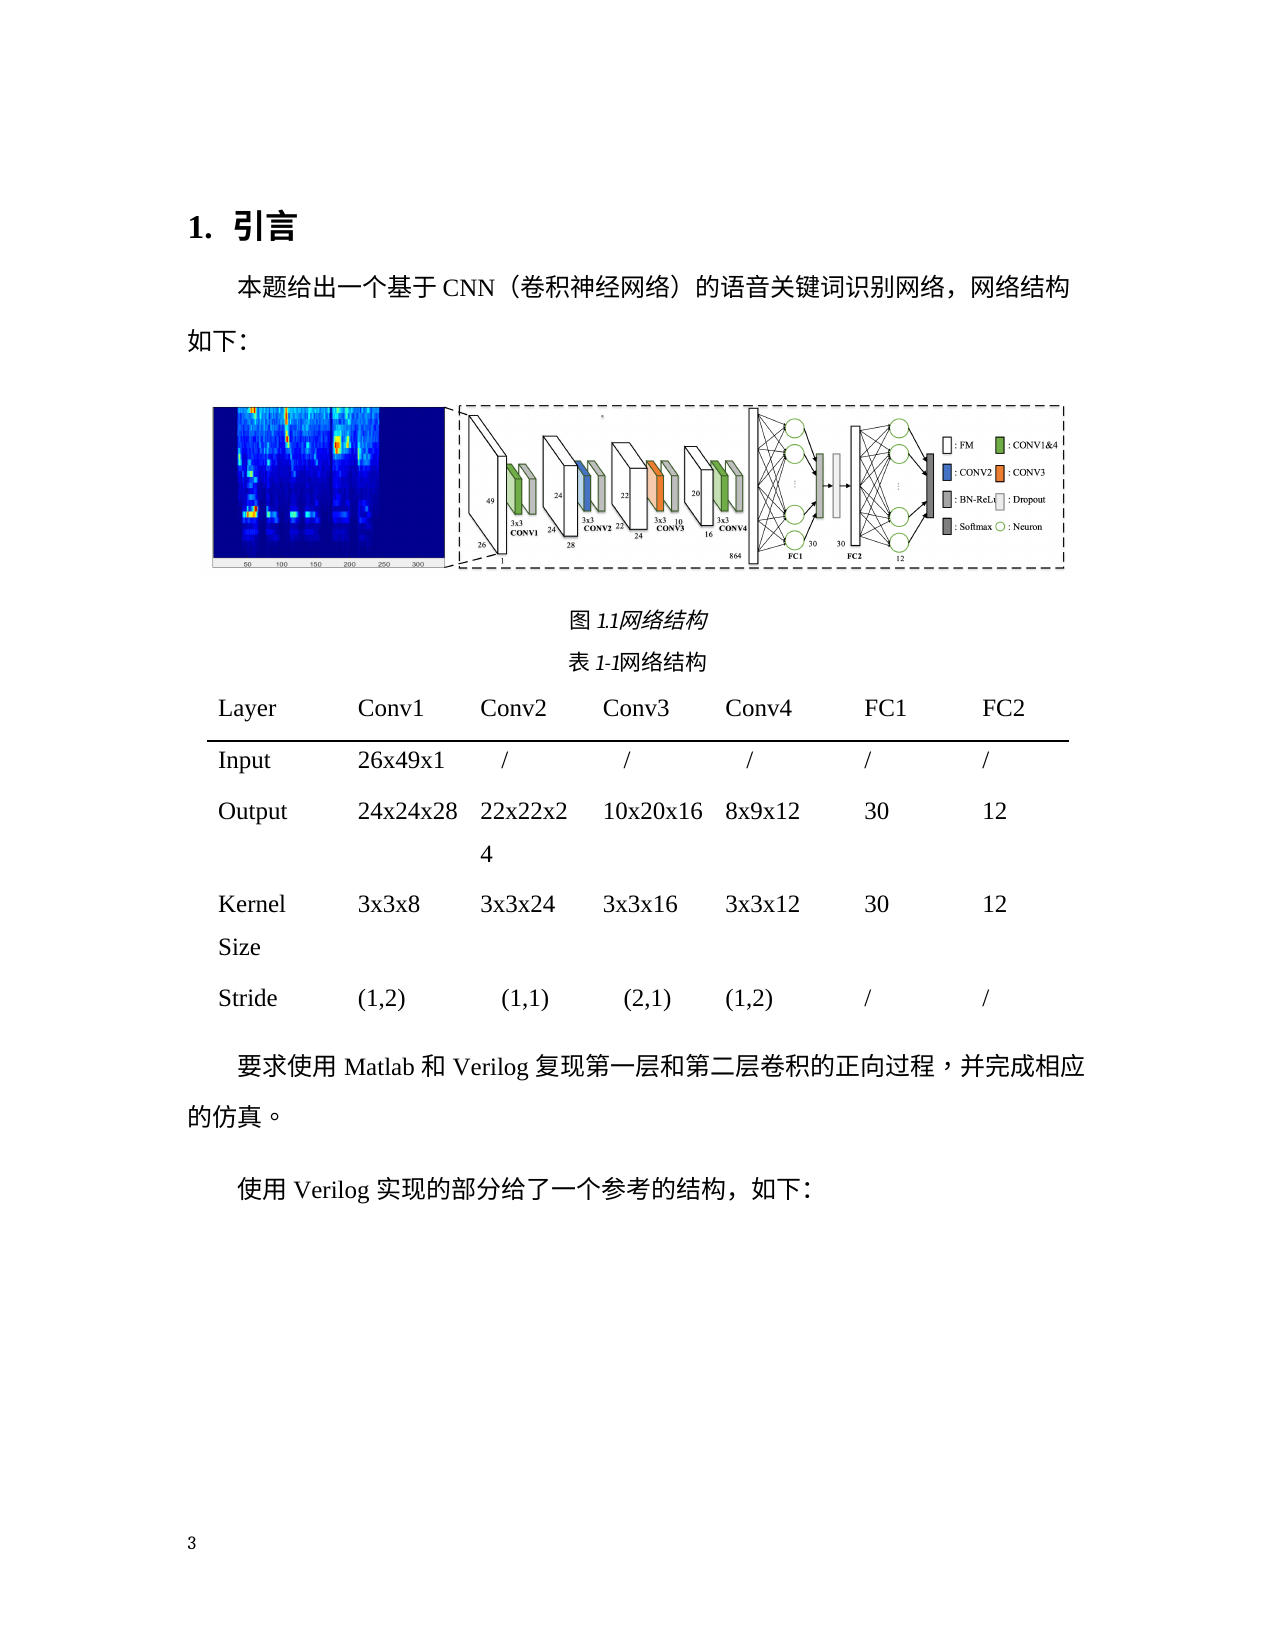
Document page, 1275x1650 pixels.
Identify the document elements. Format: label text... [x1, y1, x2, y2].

picture [200, 394, 1075, 582]
table_cell Input [207, 742, 346, 792]
table_cell 3x3x24 [469, 886, 591, 979]
table_cell / [832, 979, 950, 1030]
text 要求使用 Matlab 和 Verilog 复现第一层和第二层卷积的正向过程，并完成相应的仿真。 [187, 1048, 1087, 1134]
table_cell / [832, 742, 950, 792]
table_cell / [591, 742, 714, 792]
table_cell 8x9x12 [714, 792, 832, 886]
table_cell / [469, 742, 591, 792]
text 图 1.1网络结构 [187, 603, 1087, 634]
table_header Conv3 [591, 689, 714, 740]
table_cell Stride [207, 979, 346, 1030]
table_header Layer [207, 689, 346, 740]
table_cell 12 [950, 886, 1068, 979]
table_cell / [714, 742, 832, 792]
table_cell / [950, 742, 1068, 792]
table_cell 26x49x1 [346, 742, 469, 792]
table_cell Output [207, 792, 346, 886]
table_cell Kernel Size [207, 886, 346, 979]
table_cell 12 [950, 792, 1068, 886]
table_cell 10x20x16 [591, 792, 714, 886]
text 使用 Verilog 实现的部分给了一个参考的结构，如下： [187, 1169, 1087, 1206]
table_header Conv2 [469, 689, 591, 740]
table_header Conv1 [346, 689, 469, 740]
table_cell (1,2) [714, 979, 832, 1030]
table_header FC1 [832, 689, 950, 740]
table_cell 3x3x8 [346, 886, 469, 979]
table_header Conv4 [714, 689, 832, 740]
text 表 1-1网络结构 [187, 647, 1087, 677]
table_cell 24x24x28 [346, 792, 469, 886]
table_cell (1,1) [469, 979, 591, 1030]
table_cell (2,1) [591, 979, 714, 1030]
table_cell 30 [832, 886, 950, 979]
subtitle 引言 [187, 200, 1087, 248]
table_header FC2 [950, 689, 1068, 740]
table_cell 3x3x16 [591, 886, 714, 979]
table_cell 22x22x24 [469, 792, 591, 886]
table_cell / [950, 979, 1068, 1030]
table_cell (1,2) [346, 979, 469, 1030]
table_cell 3x3x12 [714, 886, 832, 979]
text 本题给出一个基于CNN（卷积神经网络）的语音关键词识别网络，网络结构如下： [187, 267, 1087, 358]
table_cell 30 [832, 792, 950, 886]
